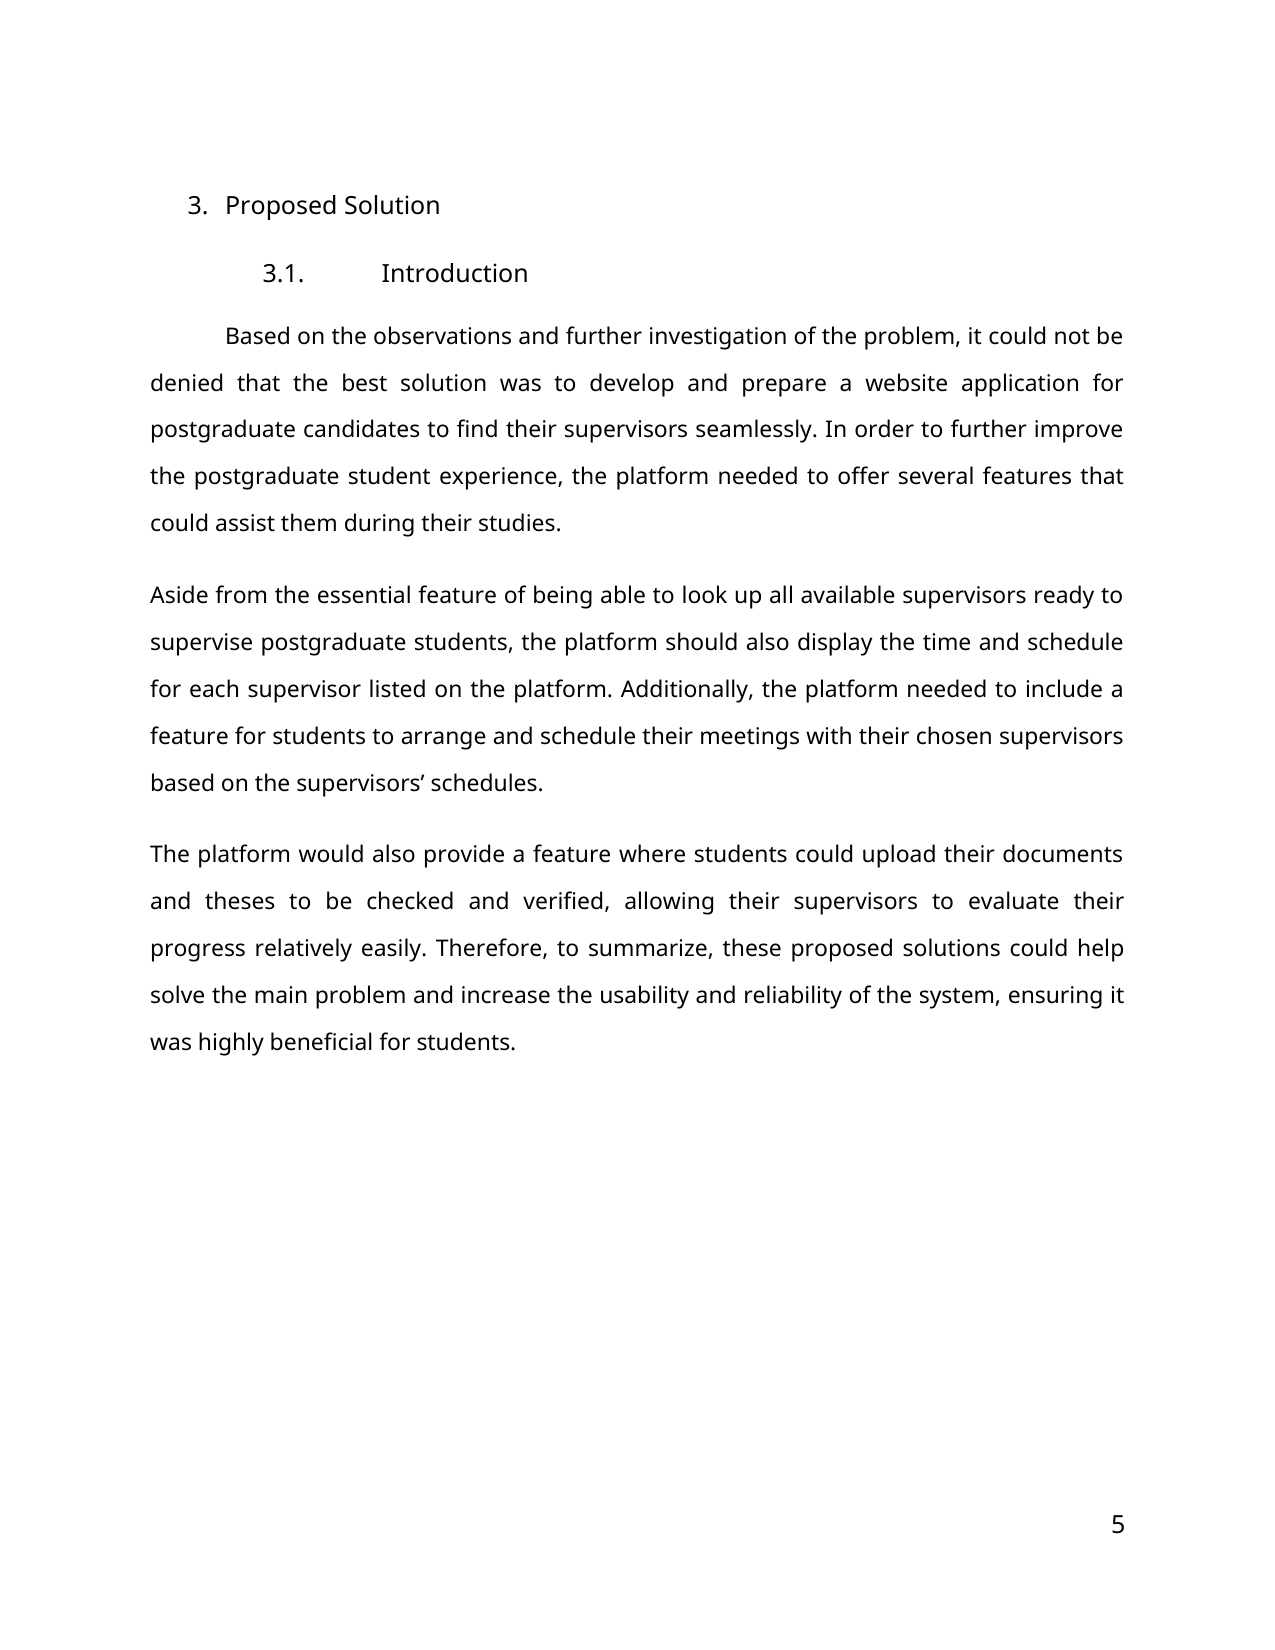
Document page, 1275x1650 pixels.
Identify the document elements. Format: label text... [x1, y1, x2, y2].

text Based on the observations and further investigation of the problem, it could not be denied that the best solution was to develop and prepare a website application for postgraduate candidates to find their supervisors seamlessly. In order to further improve the postgraduate student experience, the platform needed to offer several features that could assist them during their studies. [150, 320, 1125, 538]
subtitle Proposed Solution [187, 187, 1125, 222]
text Aside from the essential feature of being able to look up all available supervisors ready to supervise postgraduate students, the platform should also display the time and schedule for each supervisor listed on the platform. Additionally, the platform needed to include a feature for students to arrange and schedule their meetings with their chosen supervisors based on the supervisors’ schedules. [150, 579, 1125, 798]
subtitle Introduction [262, 255, 1125, 289]
text The platform would also provide a feature where students could upload their documents and theses to be checked and verified, allowing their supervisors to evaluate their progress relatively easily. Therefore, to summarize, these proposed solutions could help solve the main problem and increase the usability and reliability of the system, ensuring it was highly beneficial for students. [150, 838, 1125, 1057]
